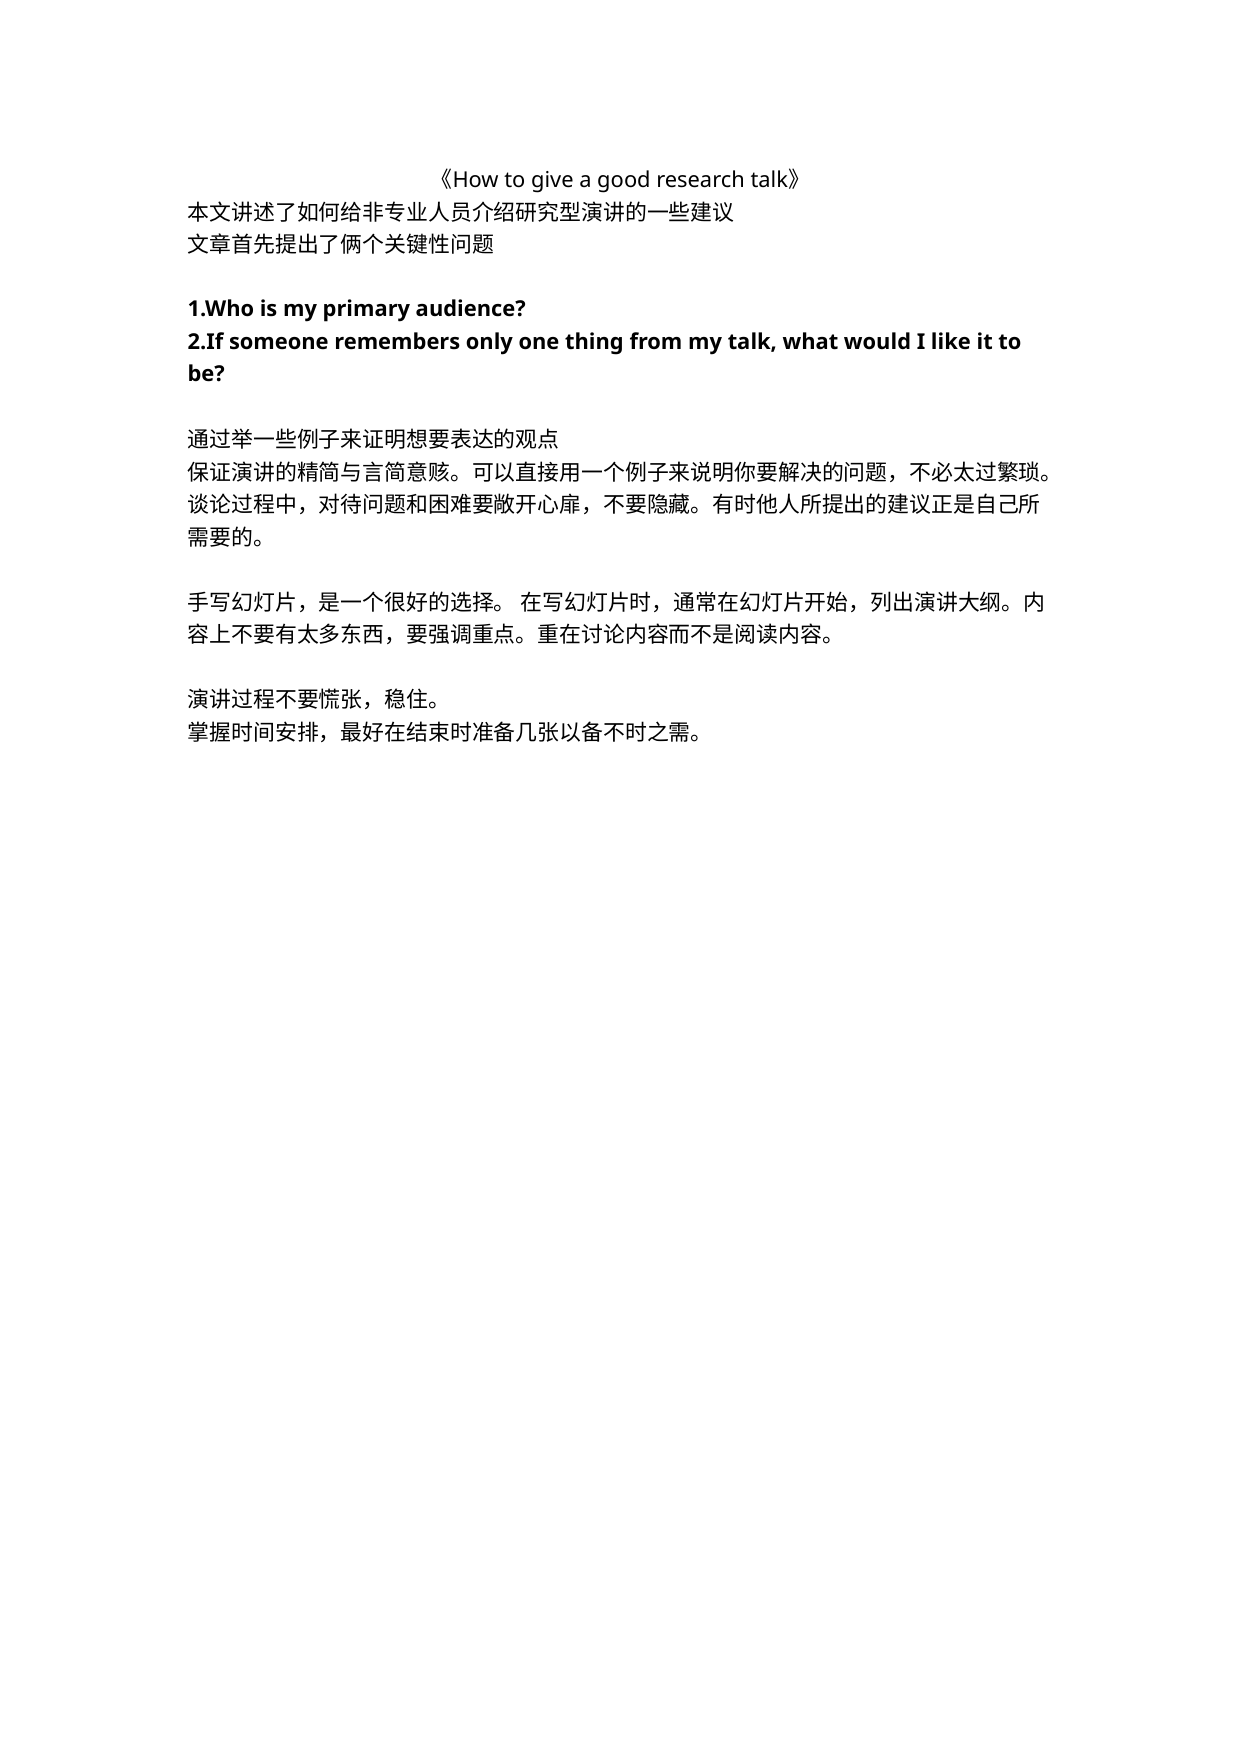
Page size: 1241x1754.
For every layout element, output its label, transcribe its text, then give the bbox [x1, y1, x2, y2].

text 通过举一些例子来证明想要表达的观点 [187, 422, 1053, 454]
text 谈论过程中，对待问题和困难要敞开心扉，不要隐藏。有时他人所提出的建议正是自己所需要的。 [187, 487, 1053, 552]
text 手写幻灯片，是一个很好的选择。 在写幻灯片时，通常在幻灯片开始，列出演讲大纲。内容上不要有太多东西，要强调重点。重在讨论内容而不是阅读内容。 [187, 584, 1053, 649]
text 2.If someone remembers only one thing from my talk, what would I like it to be? [187, 324, 1053, 389]
text 本文讲述了如何给非专业人员介绍研究型演讲的一些建议 [187, 194, 1053, 227]
text 掌握时间安排，最好在结束时准备几张以备不时之需。 [187, 714, 1053, 747]
text 《How to give a good research talk》 [187, 162, 1053, 194]
text 保证演讲的精简与言简意赅。可以直接用一个例子来说明你要解决的问题，不必太过繁琐。 [187, 454, 1053, 487]
text 1.Who is my primary audience? [187, 292, 1053, 324]
text 演讲过程不要慌张，稳住。 [187, 682, 1053, 714]
text 文章首先提出了俩个关键性问题 [187, 227, 1053, 259]
